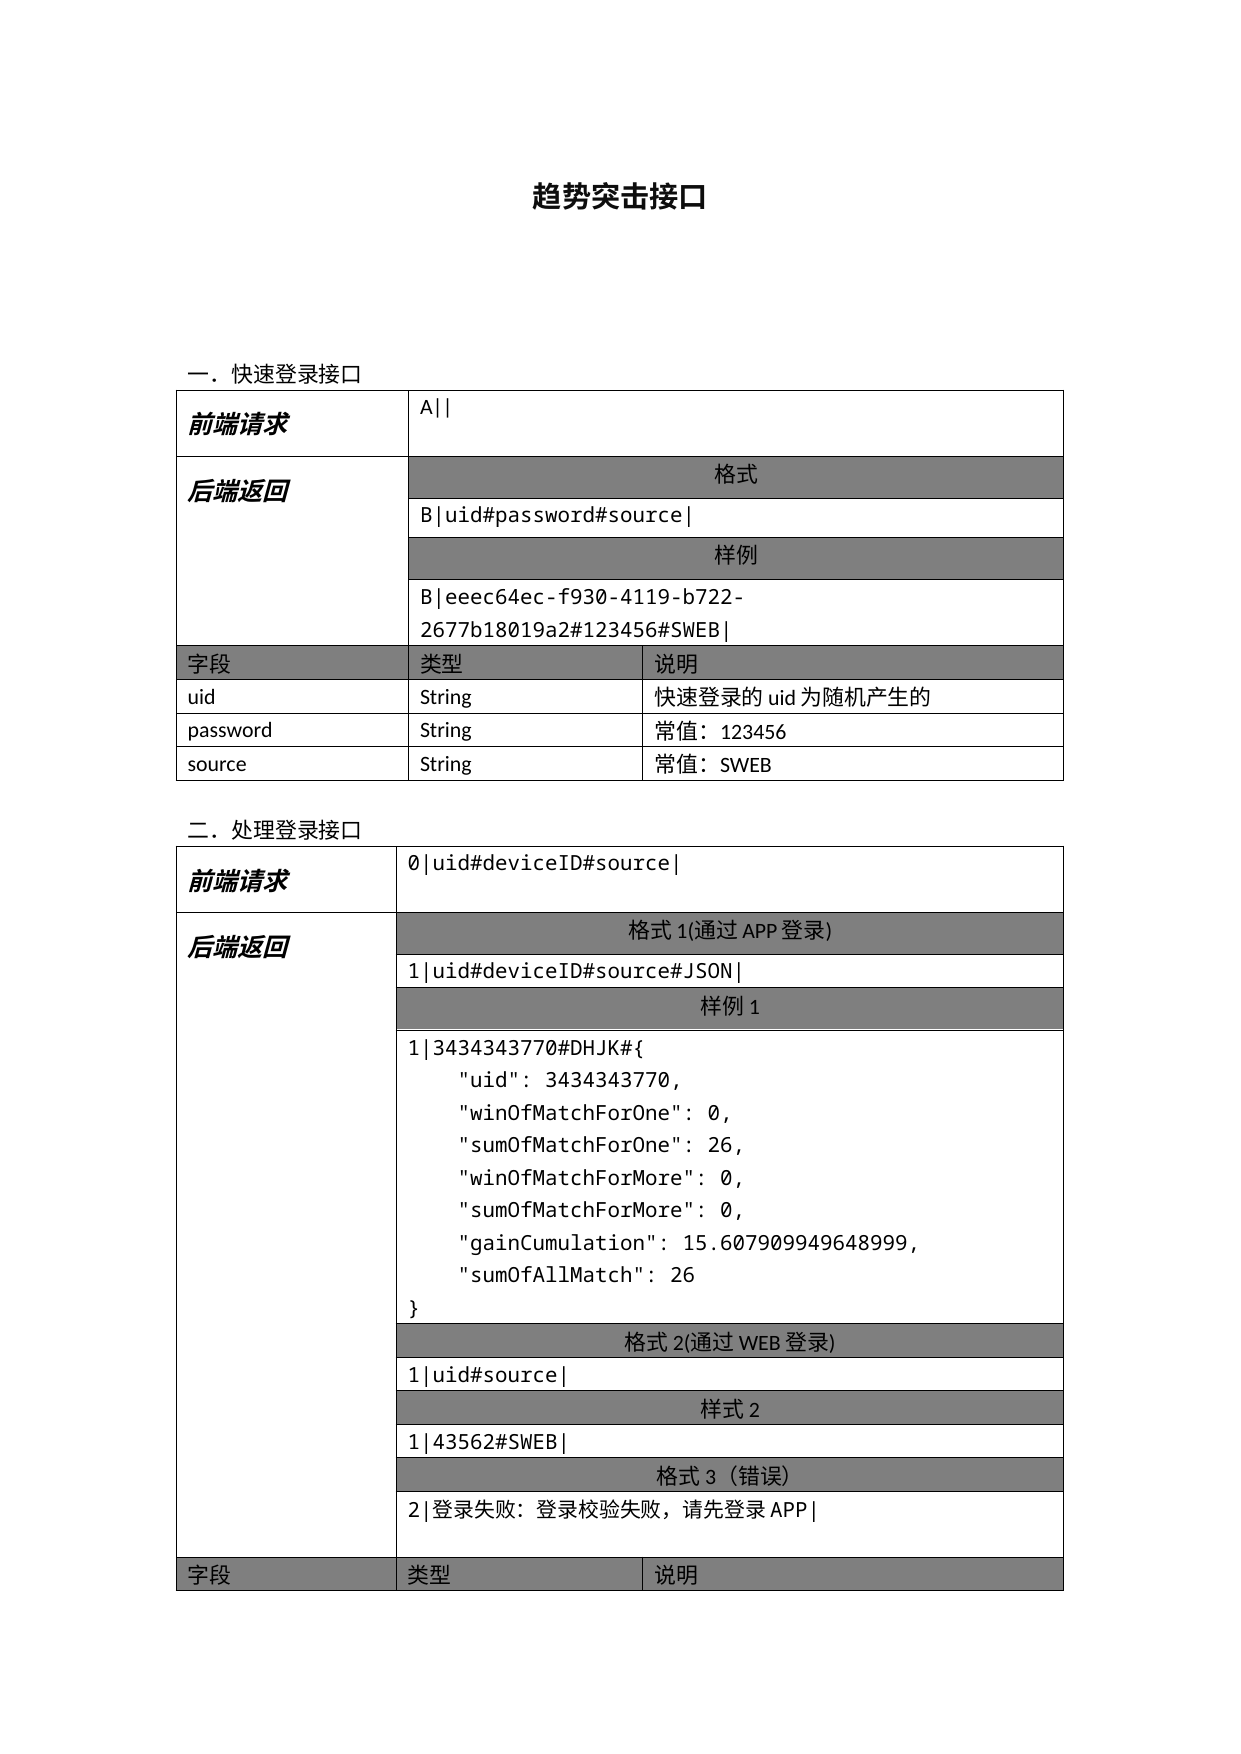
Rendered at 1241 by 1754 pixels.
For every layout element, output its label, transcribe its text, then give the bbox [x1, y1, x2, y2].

table_cell 格式2(通过WEB登录) [397, 1324, 1063, 1357]
table_cell String [409, 747, 642, 779]
table_cell String [409, 680, 642, 712]
table_cell 常值：SWEB [643, 747, 1063, 779]
table_cell 格式 [409, 457, 1063, 498]
table_header 前端请求 [177, 847, 396, 912]
table_cell 1|uid#source| [397, 1358, 1063, 1390]
table_cell 样式2 [397, 1391, 1063, 1424]
table_header 前端请求 [177, 391, 408, 456]
table_cell 字段 [177, 646, 408, 679]
list 快速登录接口 [187, 357, 1053, 389]
table_cell 说明 [643, 646, 1063, 679]
table_cell 类型 [409, 646, 642, 679]
table_cell 快速登录的uid为随机产生的 [643, 680, 1063, 712]
table_cell 后端返回 [177, 457, 408, 645]
text 趋势突击接口 [187, 162, 1053, 227]
table_cell 格式3（错误） [397, 1458, 1063, 1491]
table_cell B|eeec64ec-f930-4119-b722-2677b18019a2#123456#SWEB| [409, 580, 1063, 645]
table_cell source [177, 747, 408, 779]
table_cell 样例1 [397, 988, 1063, 1029]
table_cell 类型 [397, 1558, 642, 1590]
table_cell String [409, 714, 642, 746]
table_cell 2|登录失败：登录校验失败，请先登录APP| [397, 1492, 1063, 1557]
list 处理登录接口 [187, 813, 1053, 846]
table_cell B|uid#password#source| [409, 499, 1063, 537]
table_cell uid [177, 680, 408, 712]
table_cell 1|uid#deviceID#source#JSON| [397, 955, 1063, 987]
table_cell 说明 [643, 1558, 1063, 1590]
table_header A|| [409, 391, 1063, 456]
table_cell 1|43562#SWEB| [397, 1425, 1063, 1457]
table_cell 常值：123456 [643, 714, 1063, 746]
table_cell 格式1(通过APP登录) [397, 913, 1063, 954]
table_cell 字段 [177, 1558, 396, 1590]
table_cell password [177, 714, 408, 746]
table_cell 1|3434343770#DHJK#{ "uid": 3434343770, "winOfMatchForOne": 0, "sumOfMatchForOne": 26, "winOfMatchForMore": 0, "sumOfMatchForMore": 0, "gainCumulation": 15.607909949648999, "sumOfAllMatch": 26 } [397, 1031, 1063, 1323]
table_cell 样例 [409, 538, 1063, 579]
table_cell 后端返回 [177, 913, 396, 1557]
table_header 0|uid#deviceID#source| [397, 847, 1063, 912]
